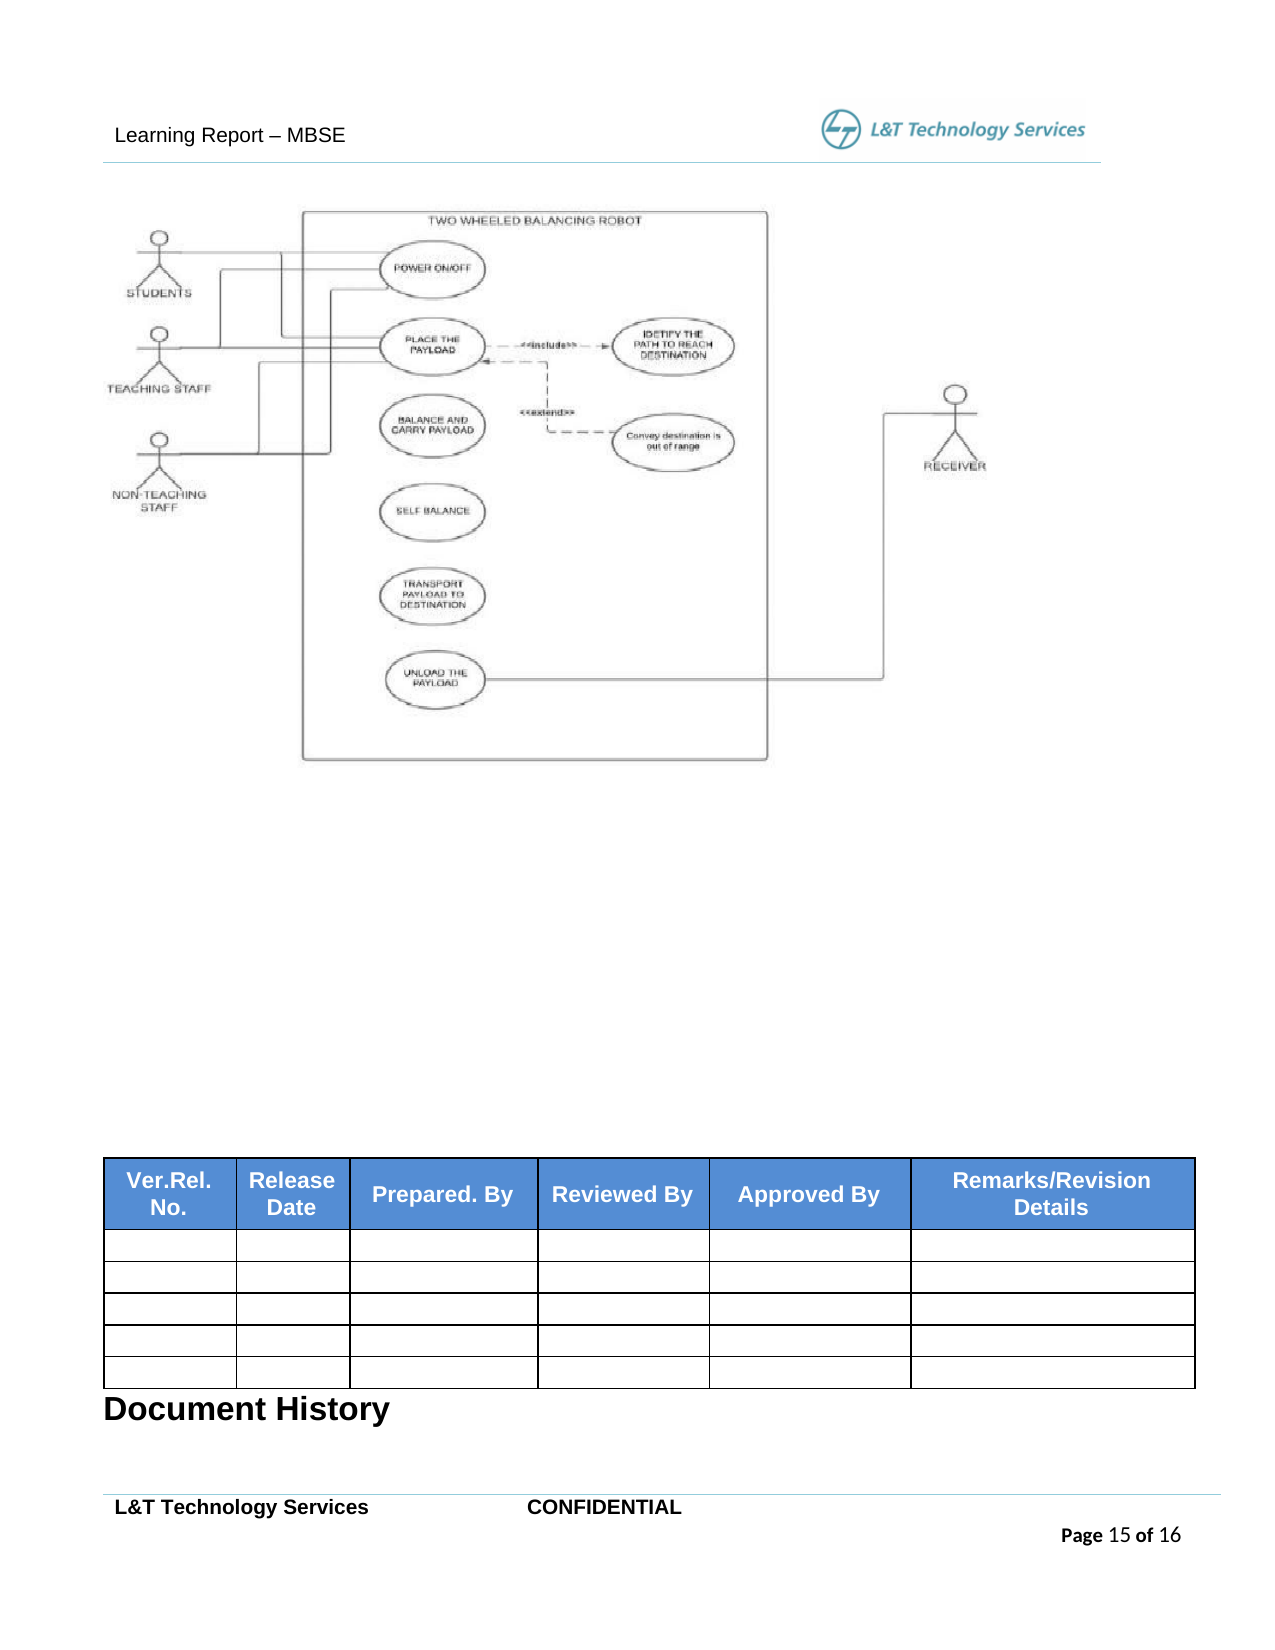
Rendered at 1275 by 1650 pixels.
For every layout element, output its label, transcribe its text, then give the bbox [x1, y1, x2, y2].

table_cell [105, 1262, 236, 1292]
table_cell [539, 1294, 709, 1324]
table_cell [710, 1294, 910, 1324]
table_cell [237, 1230, 349, 1261]
table_cell [351, 1326, 537, 1356]
table_cell [237, 1326, 349, 1356]
table_cell [539, 1230, 709, 1261]
table_cell [912, 1230, 1194, 1261]
table_cell [710, 1262, 910, 1292]
table_header Reviewed By [539, 1159, 709, 1229]
table_cell [105, 1357, 236, 1388]
table_cell [539, 1326, 709, 1356]
table_cell [237, 1294, 349, 1324]
table_cell [351, 1357, 537, 1388]
table_header Ver.Rel. No. [105, 1159, 236, 1229]
picture [103, 186, 996, 791]
table_cell [105, 1326, 236, 1356]
table_cell [710, 1230, 910, 1261]
table_cell [351, 1294, 537, 1324]
table_header Remarks/Revision Details [912, 1159, 1194, 1229]
table_header Release Date [237, 1159, 349, 1229]
table_cell [539, 1357, 709, 1388]
table_cell [351, 1262, 537, 1292]
table_header Approved By [710, 1159, 910, 1229]
table_cell [710, 1326, 910, 1356]
table_cell [351, 1230, 537, 1261]
text Document History [103, 1389, 1162, 1428]
table_cell [105, 1230, 236, 1261]
table_cell [105, 1294, 236, 1324]
table_cell [912, 1294, 1194, 1324]
table_cell [237, 1357, 349, 1388]
table_cell [710, 1357, 910, 1388]
table_cell [912, 1326, 1194, 1356]
table_cell [237, 1262, 349, 1292]
table_cell [912, 1262, 1194, 1292]
table_cell [912, 1357, 1194, 1388]
table_cell [539, 1262, 709, 1292]
picture [819, 98, 1087, 162]
table_header Prepared. By [351, 1159, 537, 1229]
